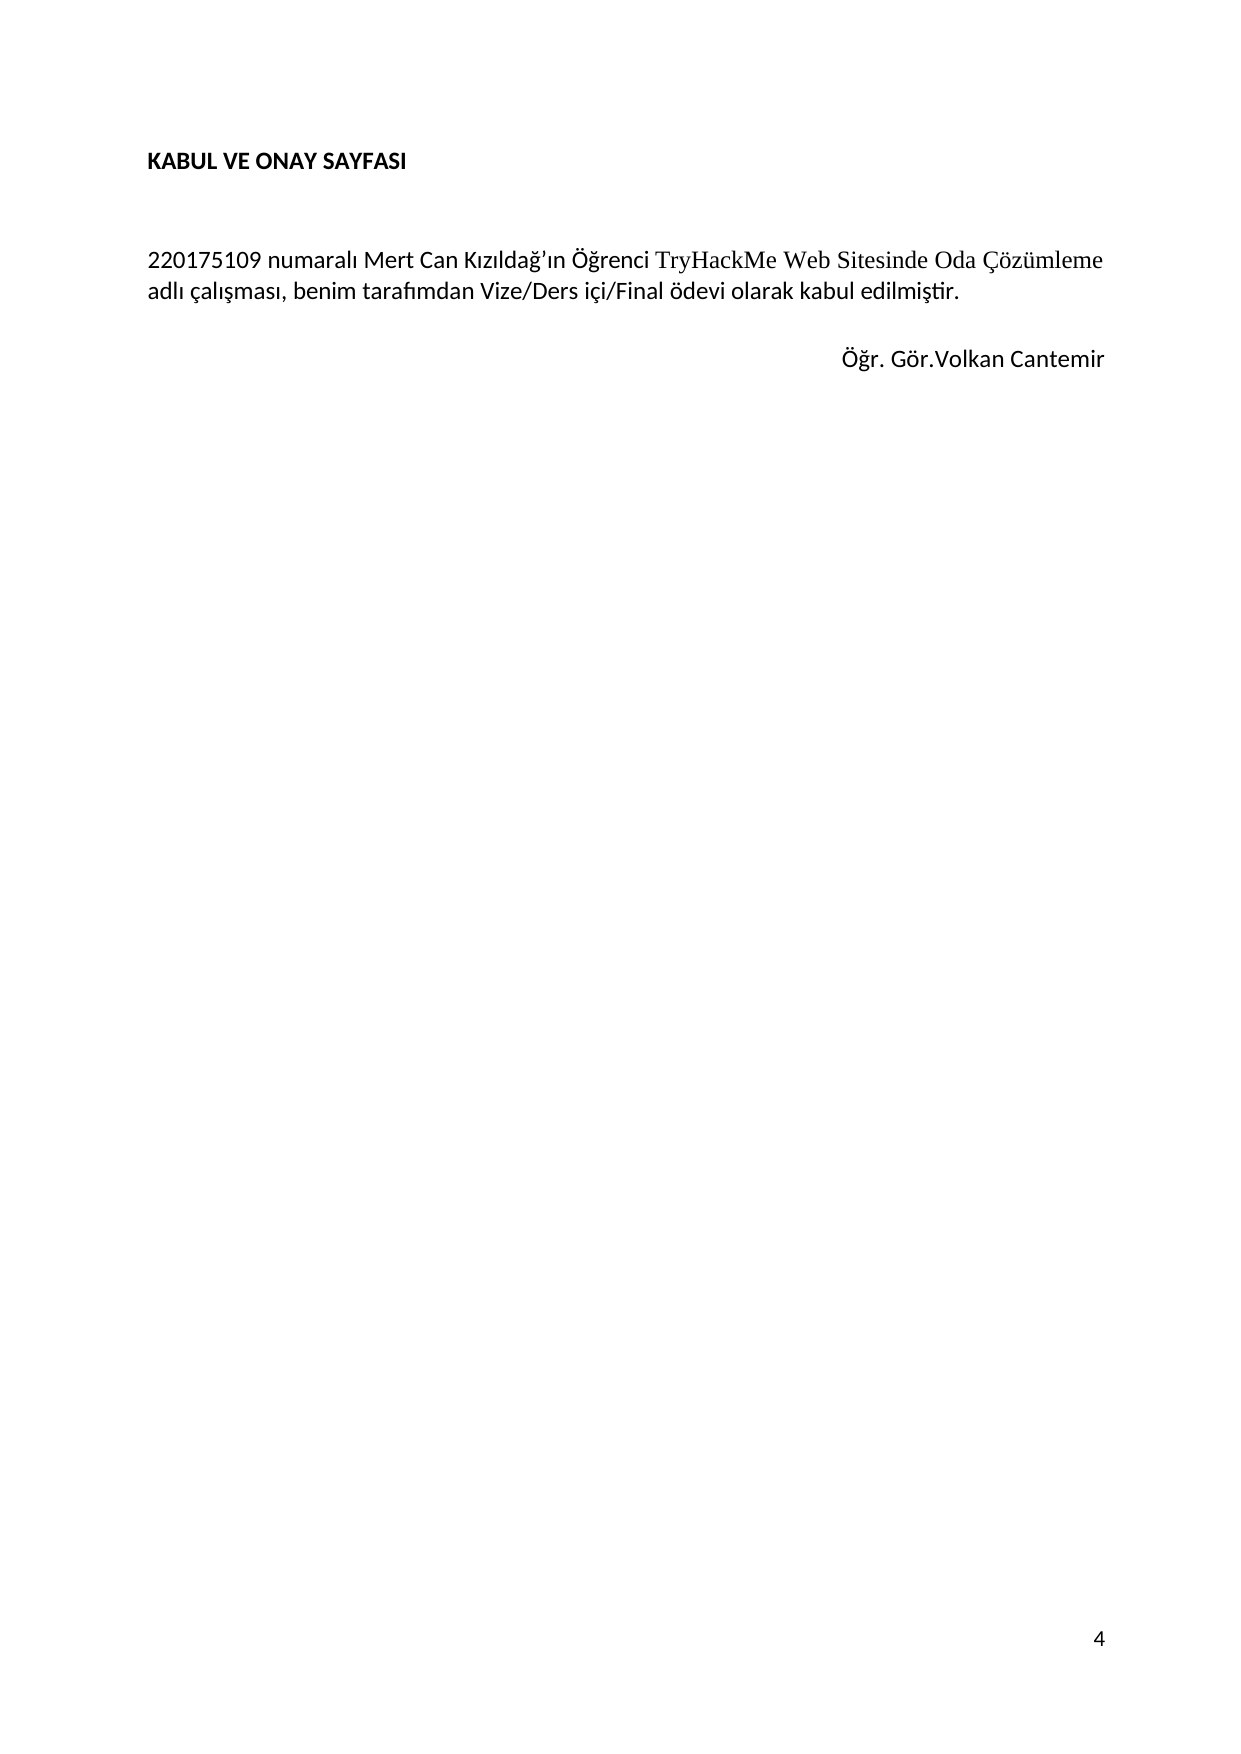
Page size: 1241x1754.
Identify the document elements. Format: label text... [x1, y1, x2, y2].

subtitle KABUL VE ONAY SAYFASI [147, 145, 1105, 176]
text 220175109 numaralı Mert Can Kızıldağ’ın Öğrenci TryHackMe Web Sitesinde Oda Çözümleme adlı çalışması, benim tarafımdan Vize/Ders içi/Final ödevi olarak kabul edilmiştir. [147, 244, 1105, 305]
text Öğr. Gör.Volkan Cantemir [135, 343, 1105, 374]
